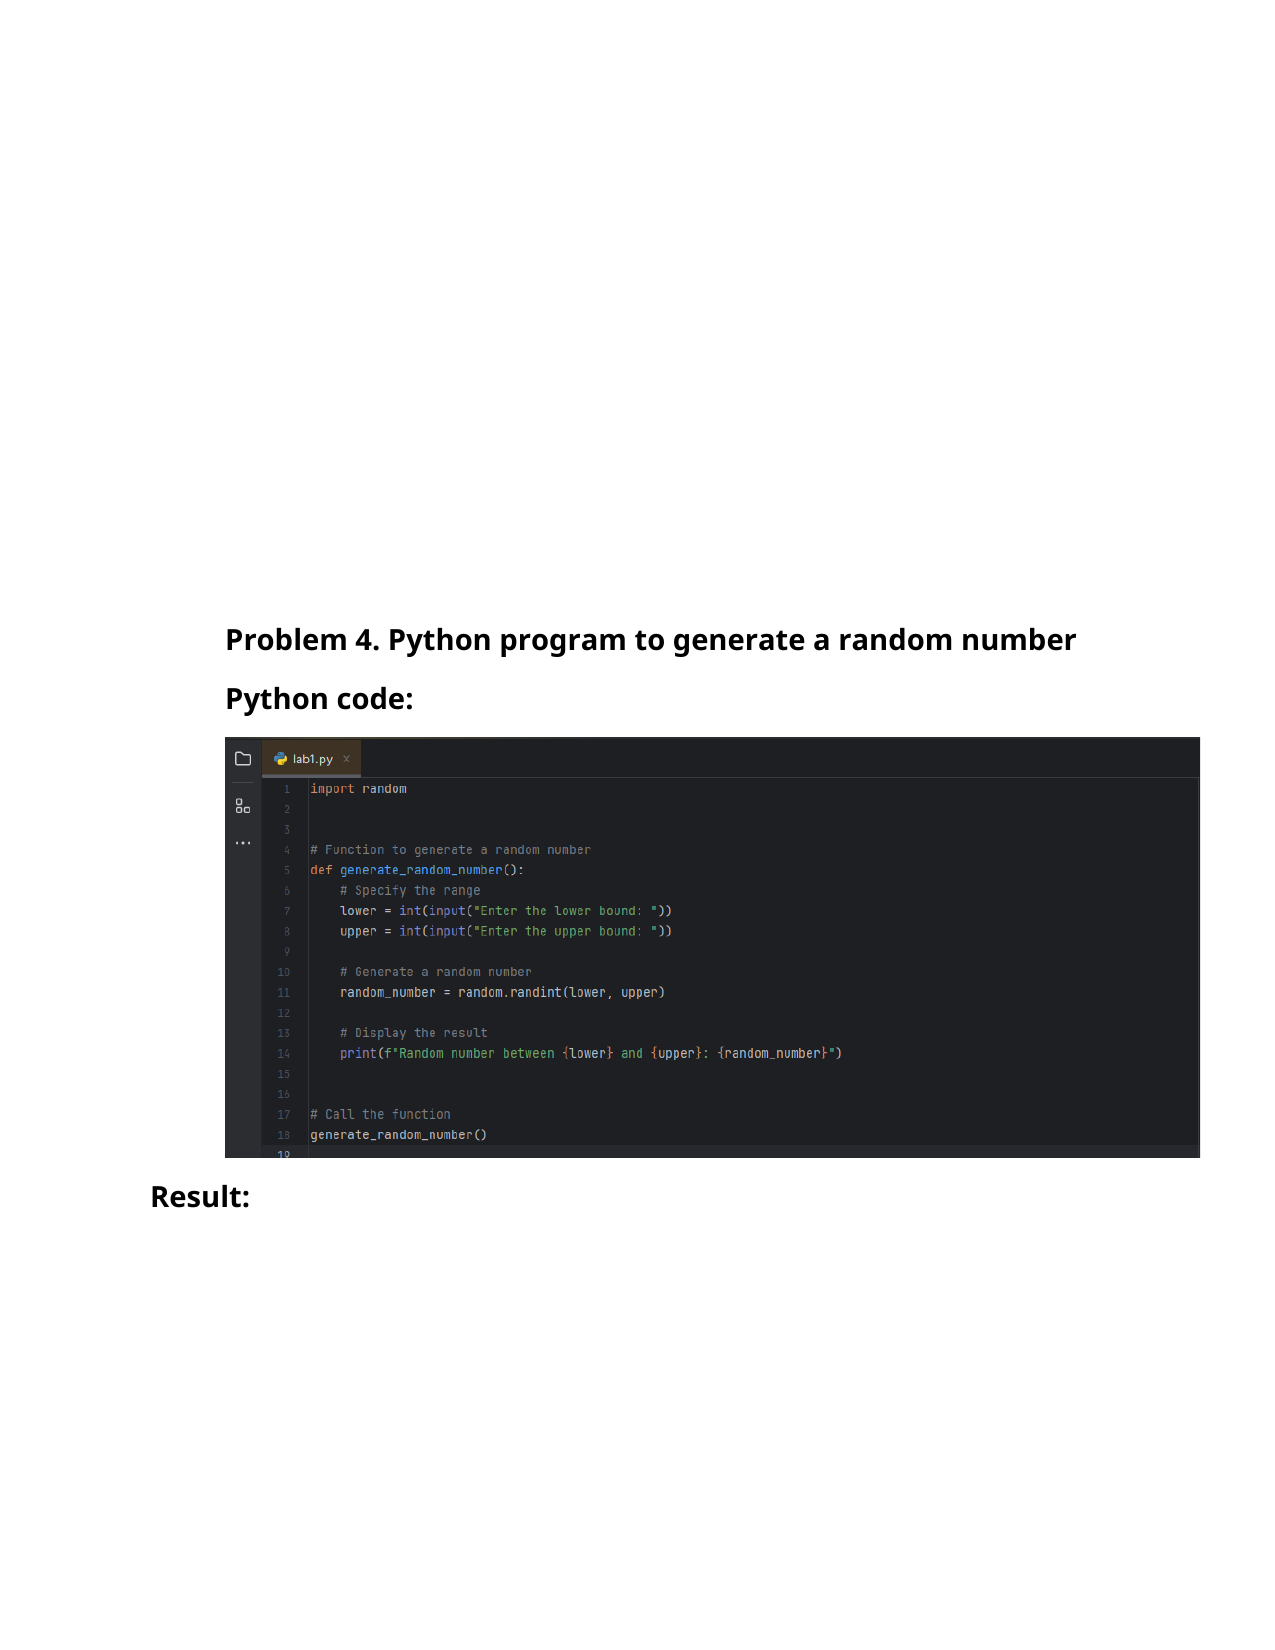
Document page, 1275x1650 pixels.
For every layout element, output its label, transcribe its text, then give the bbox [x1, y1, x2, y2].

text Result: [150, 1177, 1125, 1216]
text Python code: [150, 678, 1125, 718]
text Problem 4. Python program to generate a random number [150, 619, 1125, 658]
picture [225, 737, 1200, 1158]
